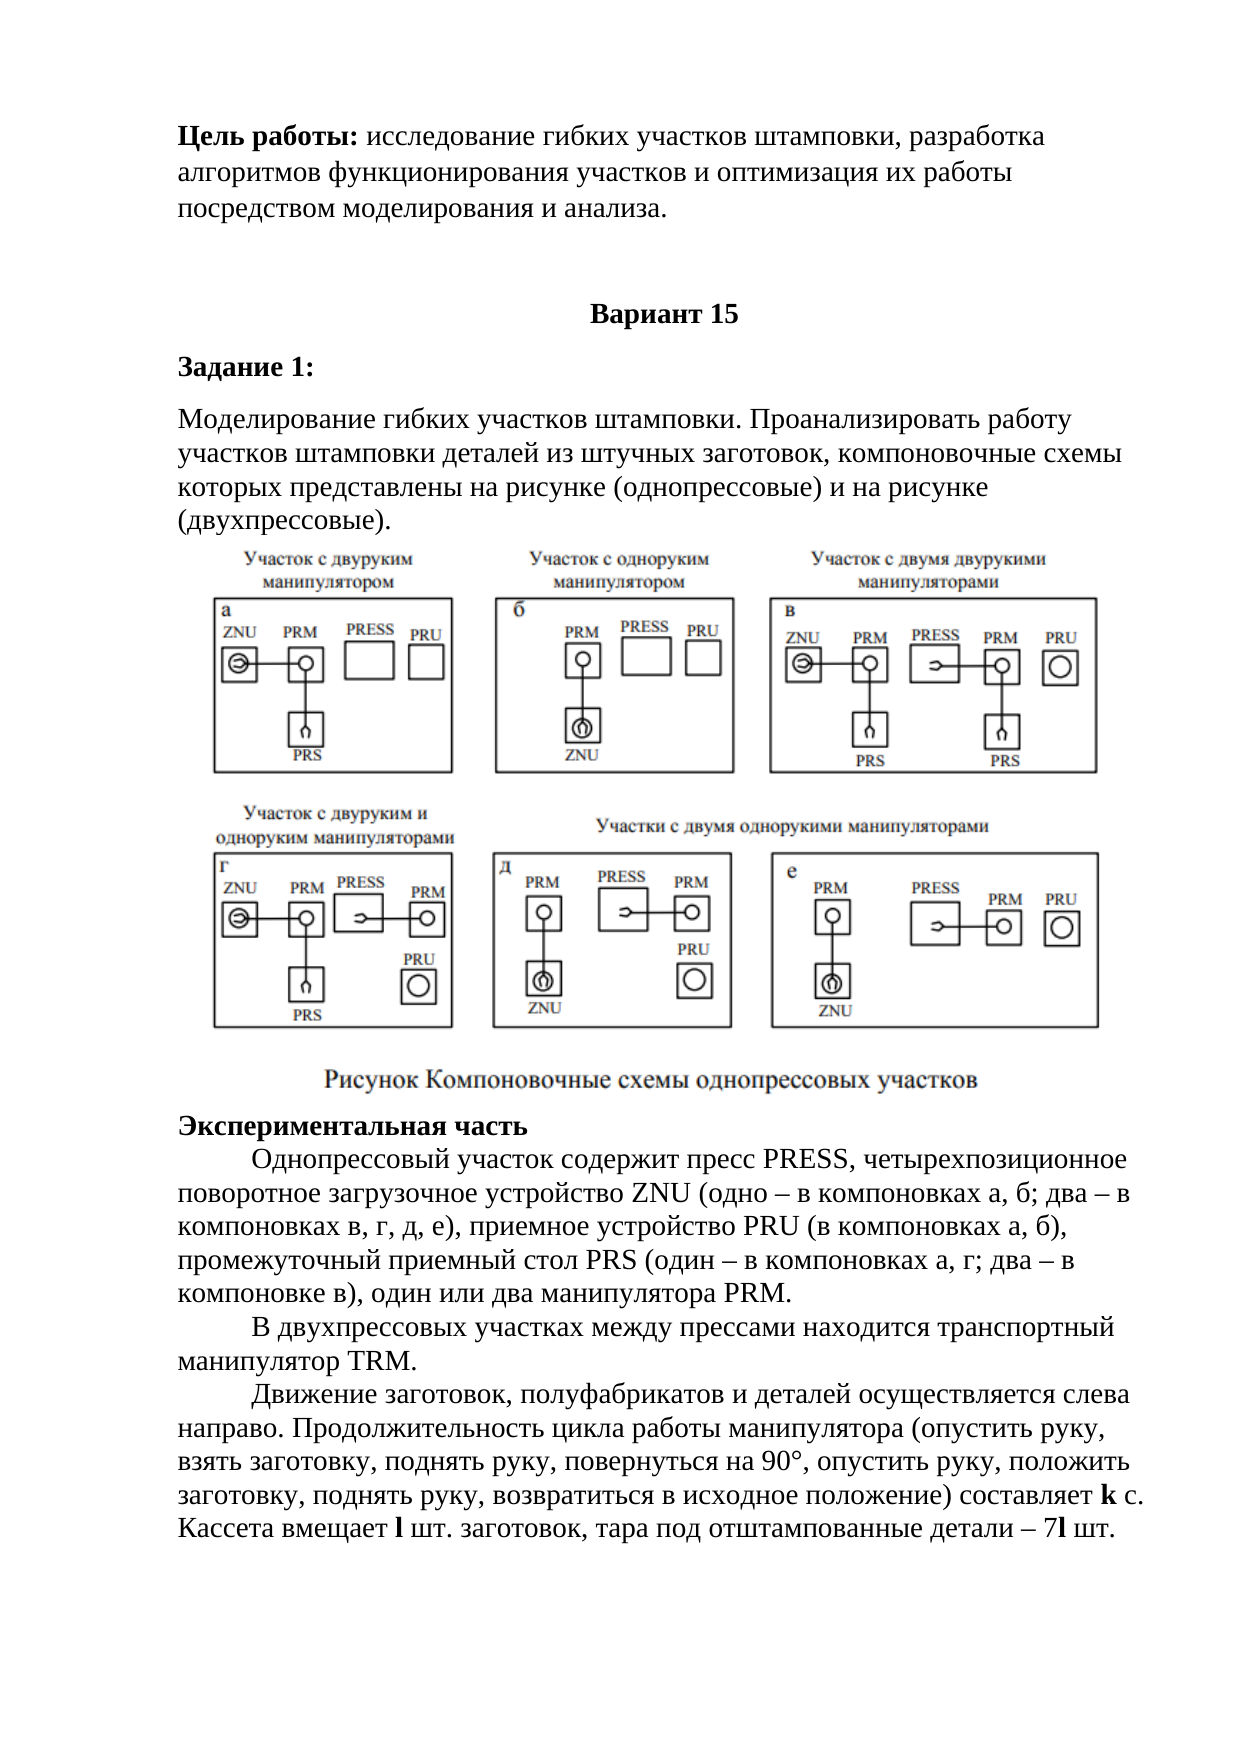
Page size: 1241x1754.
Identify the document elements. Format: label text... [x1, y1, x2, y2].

text Вариант 15 [177, 296, 1152, 329]
picture [177, 535, 1152, 1108]
text Задание 1: [177, 349, 1152, 382]
text Цель работы: исследование гибких участков штамповки, разработка алгоритмов функционирования участков и оптимизация их работы посредством моделирования и анализа. [177, 118, 1152, 224]
text Движение заготовок, полуфабрикатов и деталей осуществляется слева направо. Продолжительность цикла работы манипулятора (опустить руку, взять заготовку, поднять руку, повернуться на 90°, опустить руку, положить заготовку, поднять руку, возвратиться в исходное положение) составляет k с. Кассета вмещает l шт. заготовок, тара под отштампованные детали – 7l шт. [177, 1376, 1152, 1544]
text Моделирование гибких участков штамповки. Проанализировать работу участков штамповки деталей из штучных заготовок, компоновочные схемы которых представлены на рисунке (однопрессовые) и на рисунке (двухпрессовые). [177, 402, 1152, 535]
text Экспериментальная часть [177, 1108, 1152, 1141]
text В двухпрессовых участках между прессами находится транспортный манипулятор TRM. [177, 1309, 1152, 1376]
text Однопрессовый участок содержит пресс PRESS, четырехпозиционное поворотное загрузочное устройство ZNU (одно – в компоновках а, б; два – в компоновках в, г, д, е), приемное устройство PRU (в компоновках а, б), промежуточный приемный стол PRS (один – в компоновках а, г; два – в компоновке в), один или два манипулятора PRM. [177, 1141, 1152, 1309]
